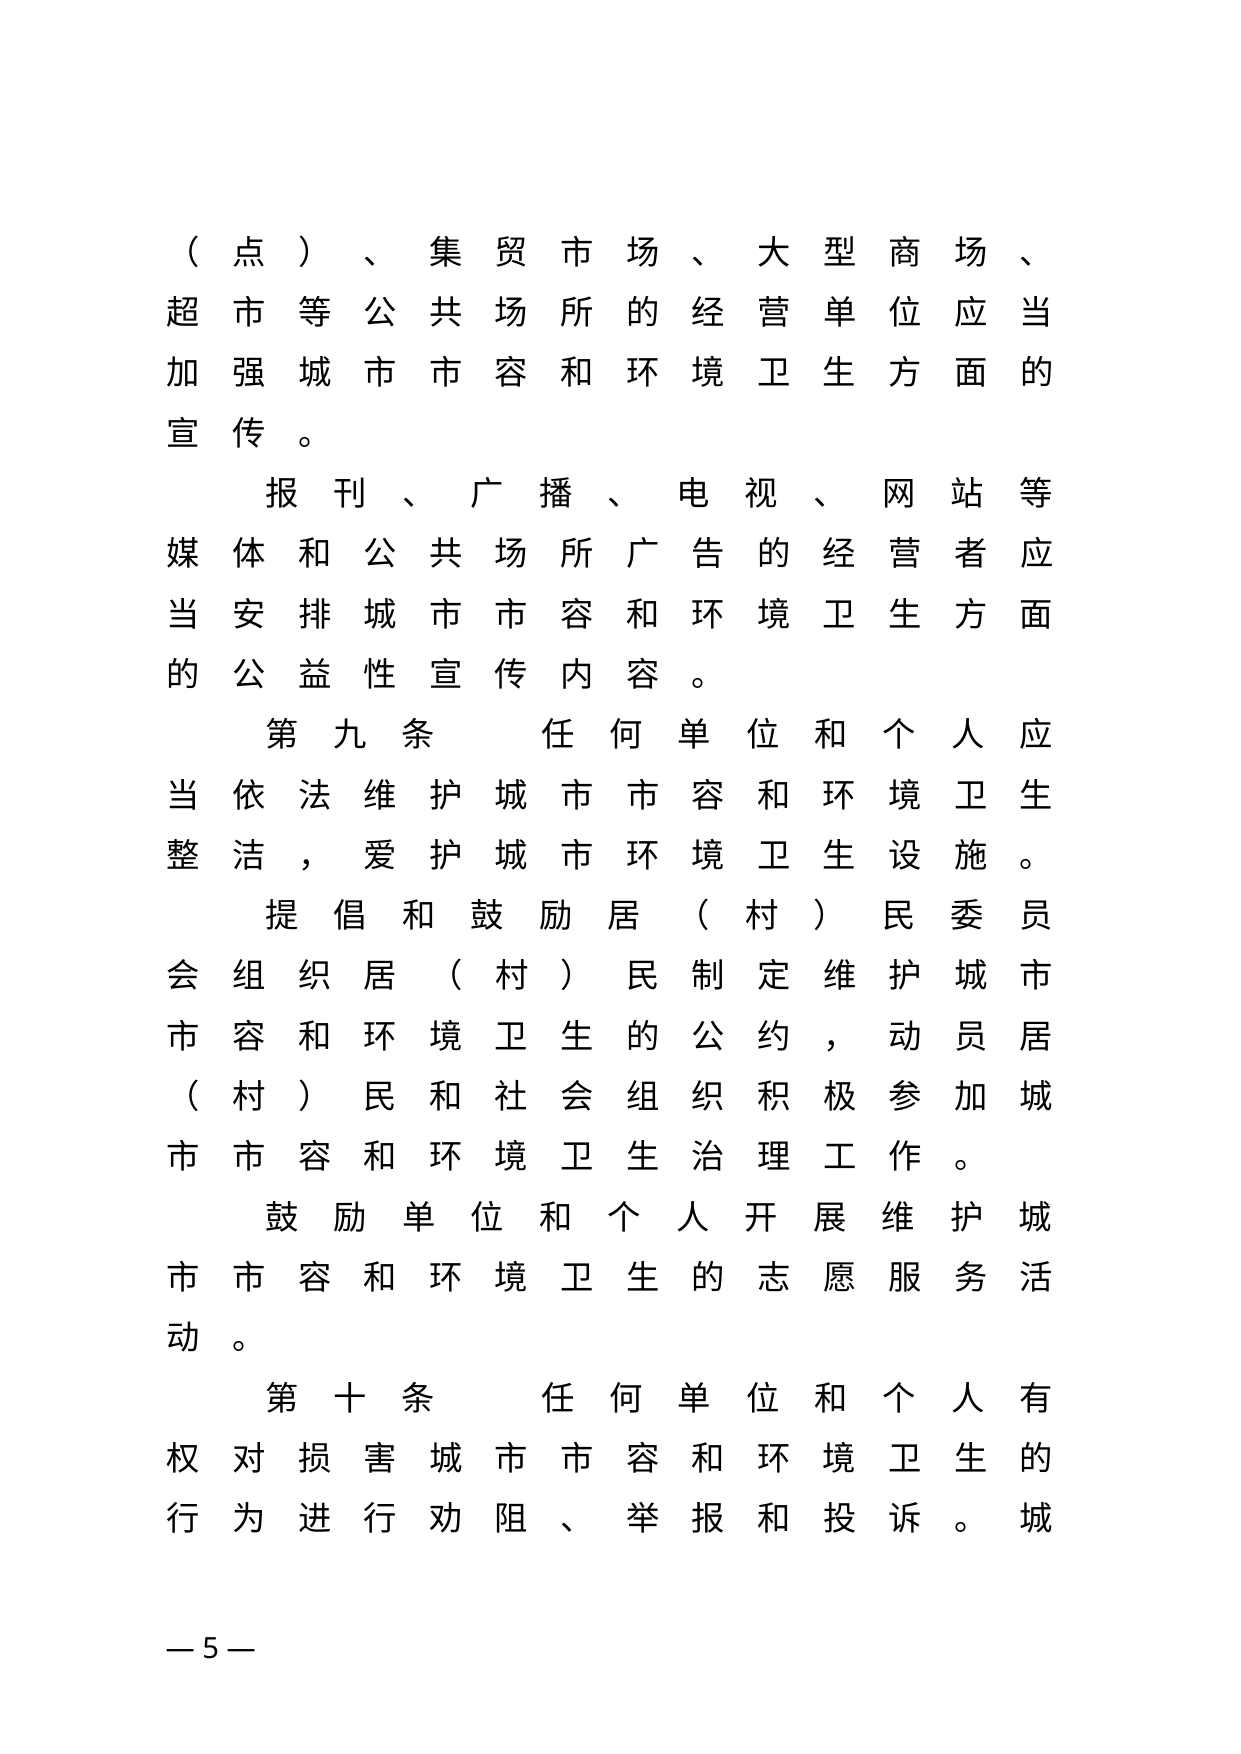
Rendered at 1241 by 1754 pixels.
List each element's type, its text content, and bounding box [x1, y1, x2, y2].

text 提倡和鼓励居（村）民委员会组织居（村）民制定维护城市市容和环境卫生的公约，动员居（村）民和社会组织积极参加城市市容和环境卫生治理工作。 [167, 883, 1085, 1184]
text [167, 219, 1085, 461]
text 报刊、广播、电视、网站等媒体和公共场所广告的经营者应当安排城市市容和环境卫生方面的公益性宣传内容。 [167, 461, 1085, 702]
text 鼓励单位和个人开展维护城市市容和环境卫生的志愿服务活动。 [167, 1184, 1085, 1365]
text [167, 1365, 1085, 1546]
text 第九条 任何单位和个人应当依法维护城市市容和环境卫生整洁，爱护城市环境卫生设施。 [167, 702, 1085, 883]
